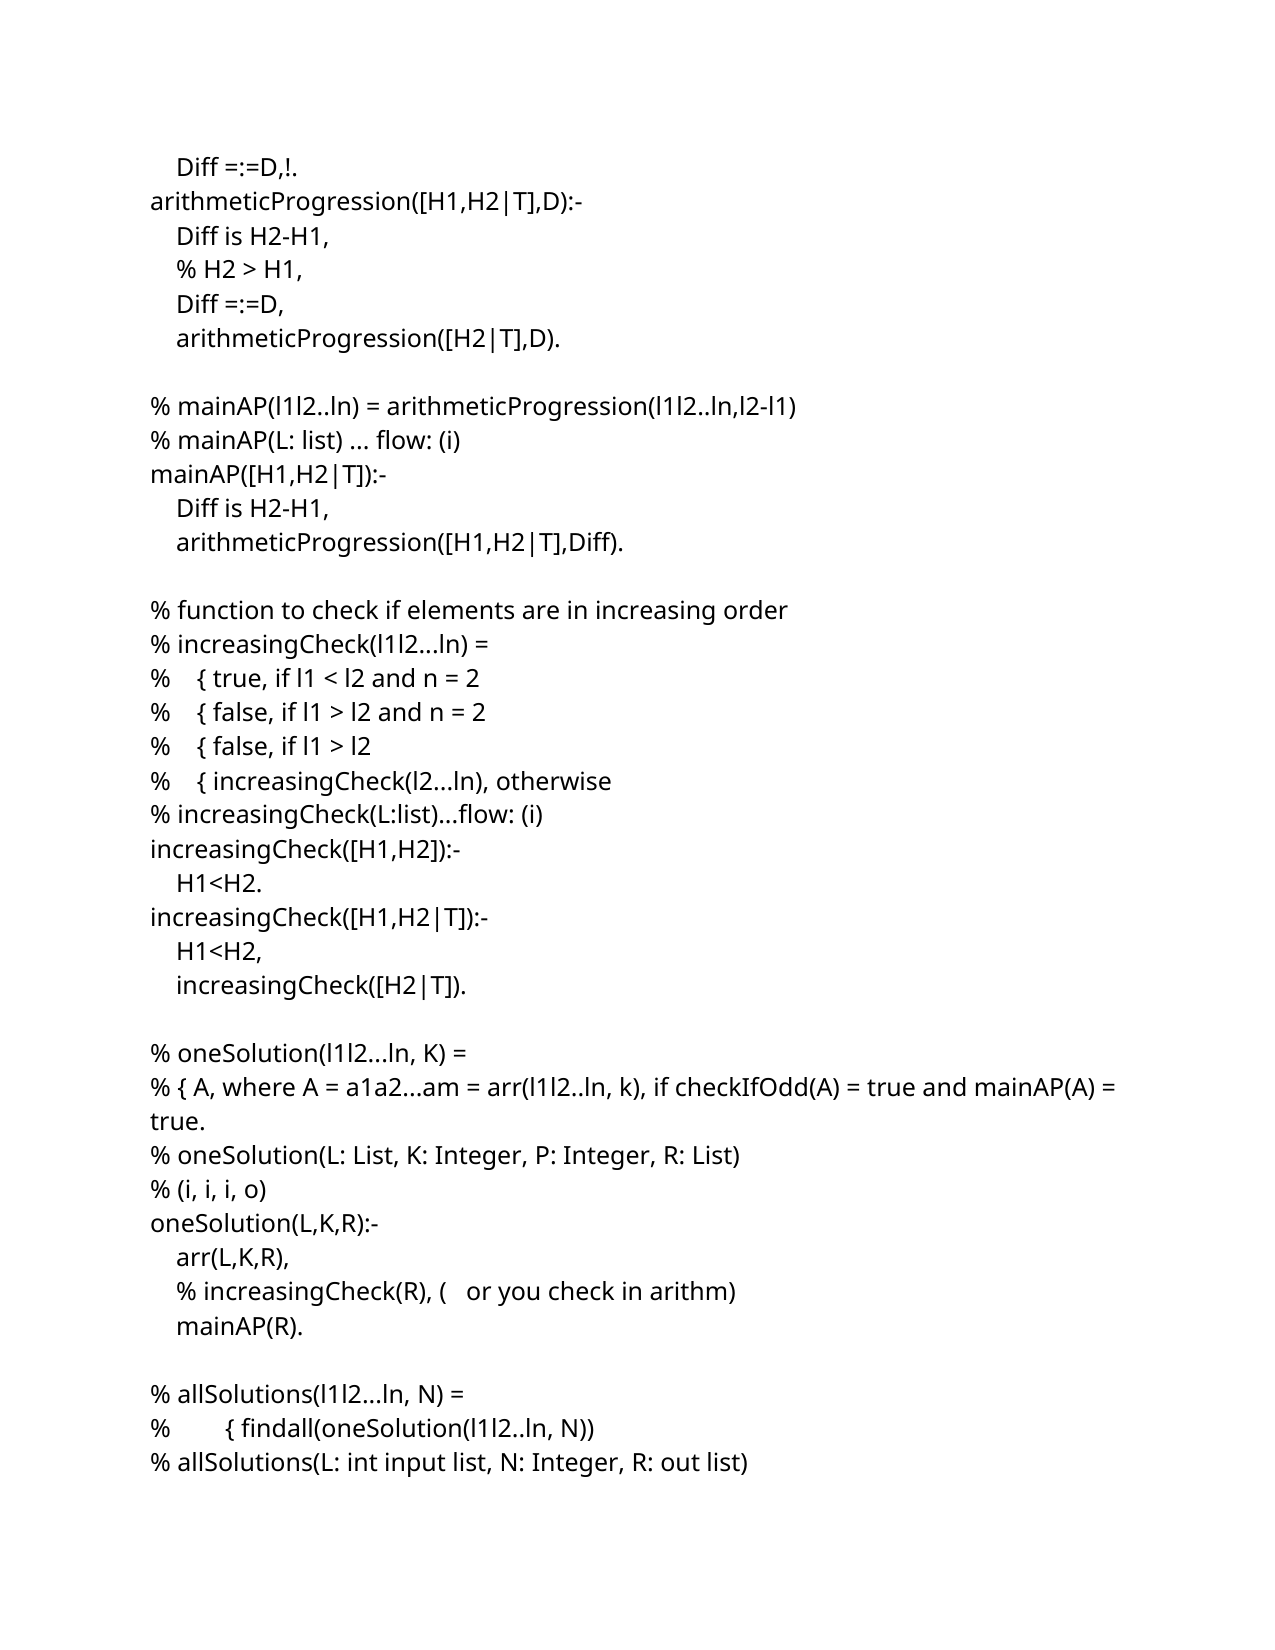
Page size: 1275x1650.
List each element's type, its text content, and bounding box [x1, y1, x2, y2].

text % allSolutions(L: int input list, N: Integer, R: out list) [150, 1444, 1125, 1478]
text H1<H2, [150, 933, 1125, 967]
text Diff is H2-H1, [150, 218, 1125, 252]
text % H2 > H1, [150, 252, 1125, 286]
text % (i, i, i, o) [150, 1172, 1125, 1206]
text H1<H2. [150, 865, 1125, 899]
text mainAP(R). [150, 1308, 1125, 1342]
text % oneSolution(L: List, K: Integer, P: Integer, R: List) [150, 1138, 1125, 1172]
text Diff =:=D,!. [150, 150, 1125, 184]
text % oneSolution(l1l2...ln, K) = [150, 1036, 1125, 1070]
text % { A, where A = a1a2...am = arr(l1l2..ln, k), if checkIfOdd(A) = true and mainAP(A) = true. [150, 1070, 1125, 1138]
text mainAP([H1,H2|T]):- [150, 457, 1125, 491]
text % increasingCheck(L:list)...flow: (i) [150, 797, 1125, 831]
text arr(L,K,R), [150, 1240, 1125, 1274]
text % mainAP(L: list) ... flow: (i) [150, 422, 1125, 457]
text % increasingCheck(R), ( or you check in arithm) [150, 1274, 1125, 1308]
text % { false, if l1 > l2 and n = 2 [150, 695, 1125, 729]
text % { true, if l1 < l2 and n = 2 [150, 661, 1125, 695]
text % mainAP(l1l2..ln) = arithmeticProgression(l1l2..ln,l2-l1) [150, 388, 1125, 422]
text arithmeticProgression([H1,H2|T],D):- [150, 184, 1125, 218]
text Diff is H2-H1, [150, 491, 1125, 525]
text Diff =:=D, [150, 286, 1125, 320]
text % function to check if elements are in increasing order [150, 593, 1125, 627]
text arithmeticProgression([H2|T],D). [150, 320, 1125, 354]
text oneSolution(L,K,R):- [150, 1206, 1125, 1240]
text % increasingCheck(l1l2...ln) = [150, 627, 1125, 661]
text % { false, if l1 > l2 [150, 729, 1125, 763]
text increasingCheck([H1,H2|T]):- [150, 899, 1125, 933]
text increasingCheck([H1,H2]):- [150, 831, 1125, 865]
text % { findall(oneSolution(l1l2..ln, N)) [150, 1410, 1125, 1444]
text increasingCheck([H2|T]). [150, 967, 1125, 1002]
text % { increasingCheck(l2...ln), otherwise [150, 763, 1125, 797]
text arithmeticProgression([H1,H2|T],Diff). [150, 525, 1125, 559]
text % allSolutions(l1l2...ln, N) = [150, 1376, 1125, 1410]
